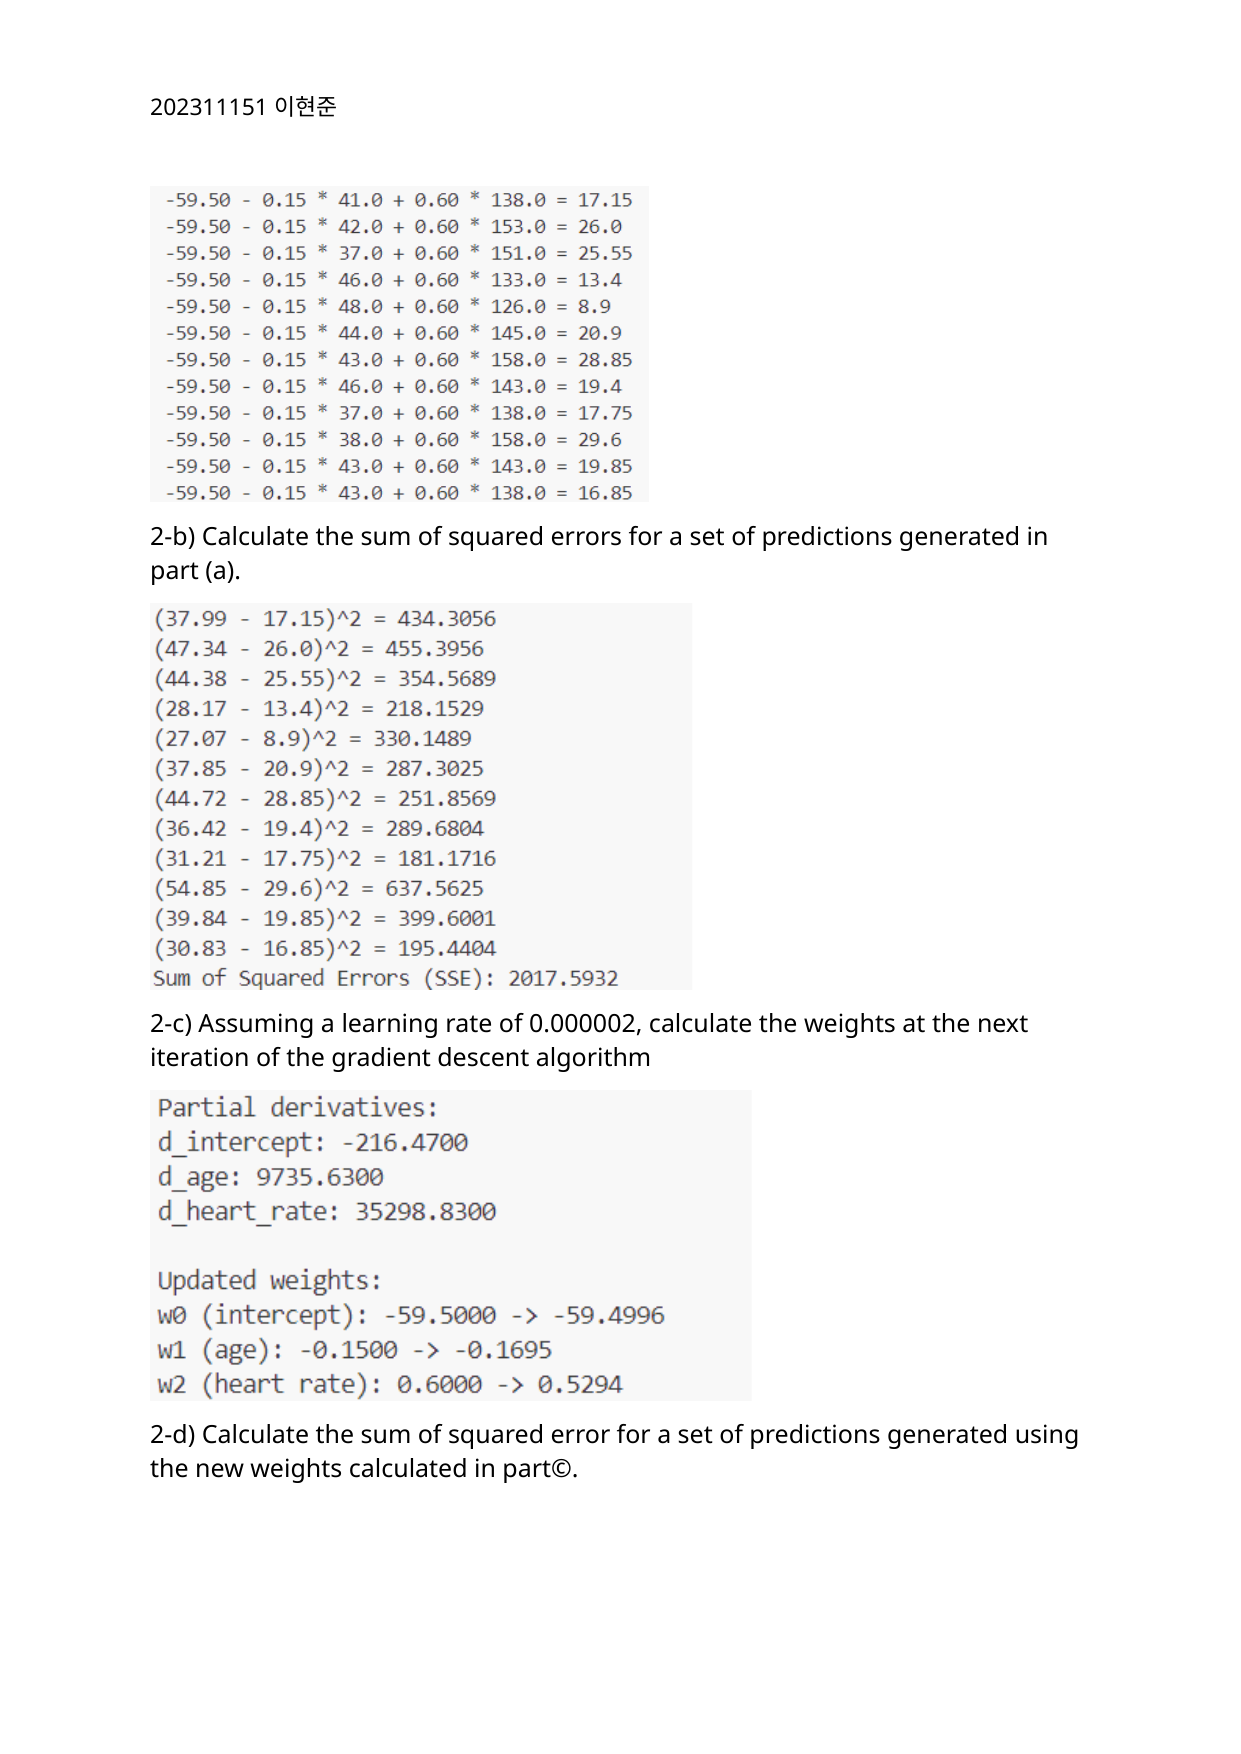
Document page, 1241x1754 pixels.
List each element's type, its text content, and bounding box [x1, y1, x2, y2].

text 2-b) Calculate the sum of squared errors for a set of predictions generated in part (a). [150, 518, 1090, 587]
picture [150, 186, 649, 502]
picture [150, 603, 693, 990]
text 2-d) Calculate the sum of squared error for a set of predictions generated using the new weights calculated in part©. [150, 1417, 1090, 1485]
text 2-c) Assuming a learning rate of 0.000002, calculate the weights at the next iteration of the gradient descent algorithm [150, 1006, 1090, 1074]
picture [150, 1090, 752, 1401]
